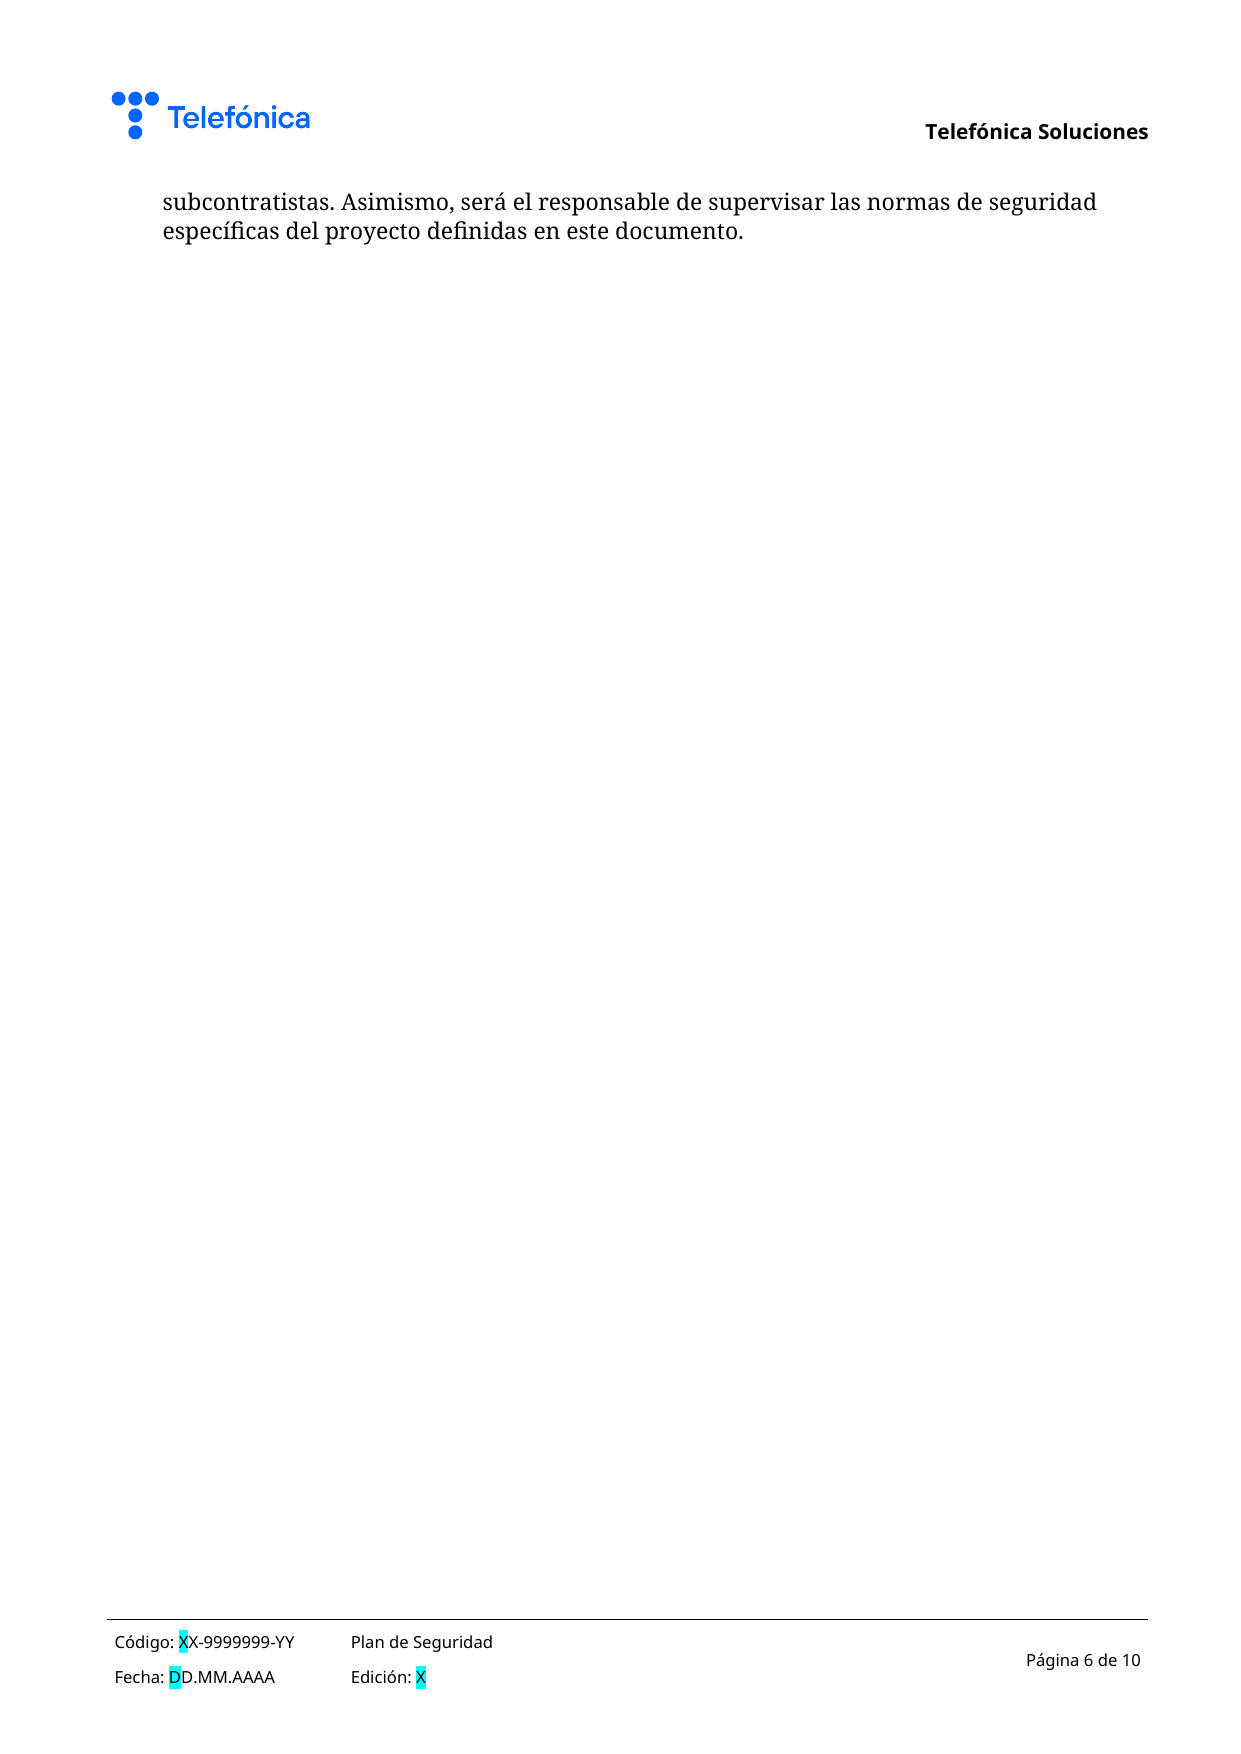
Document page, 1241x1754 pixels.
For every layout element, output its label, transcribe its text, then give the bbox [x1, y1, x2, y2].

picture [106, 86, 315, 146]
